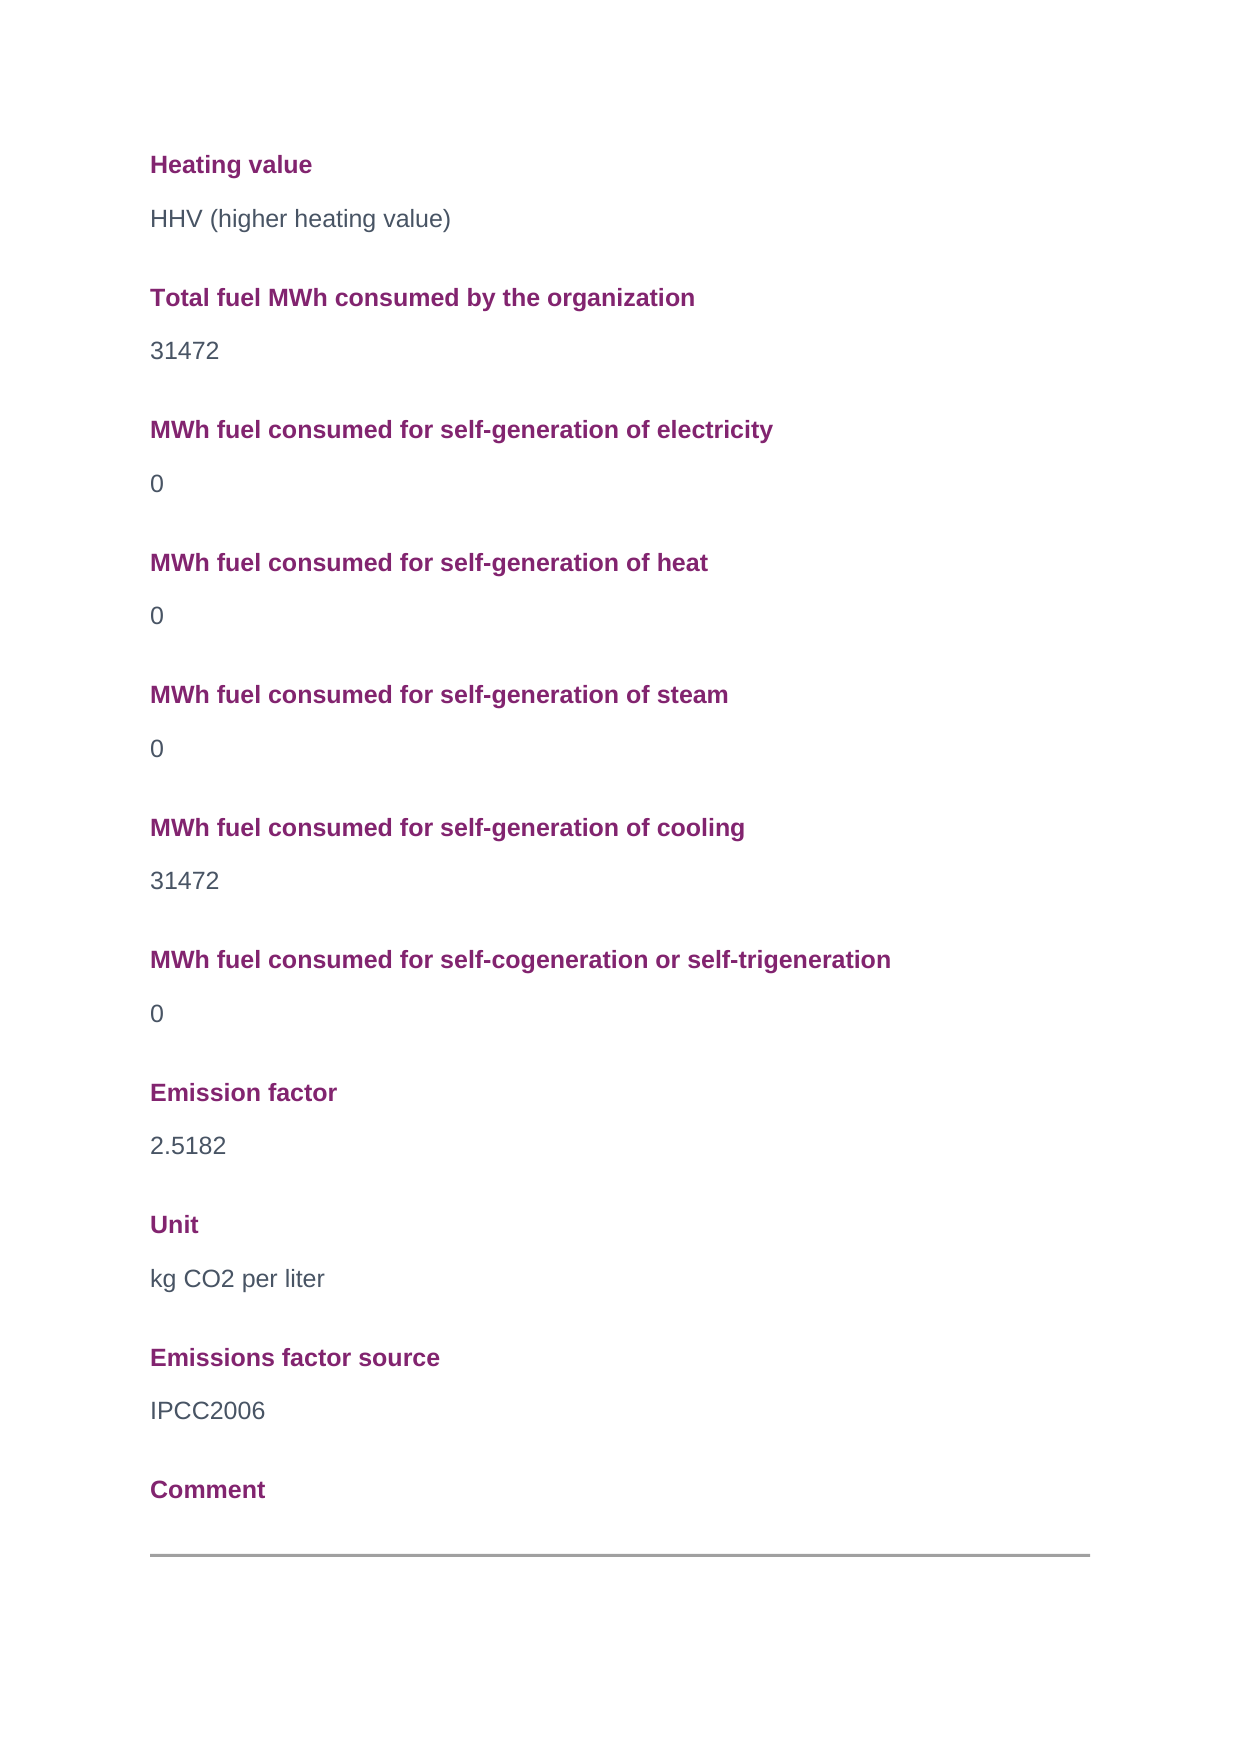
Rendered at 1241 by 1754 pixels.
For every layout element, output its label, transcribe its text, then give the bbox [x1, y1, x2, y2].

text IPCC2006 [150, 1396, 1090, 1425]
text 0 [150, 601, 1090, 630]
subtitle MWh fuel consumed for self-cogeneration or self-trigeneration [150, 945, 1090, 974]
subtitle Unit [150, 1210, 1090, 1239]
text 0 [150, 999, 1090, 1027]
text kg CO2 per liter [150, 1264, 1090, 1292]
text 0 [150, 734, 1090, 762]
text 0 [150, 469, 1090, 497]
subtitle Heating value [150, 150, 1090, 179]
text 2.5182 [150, 1131, 1090, 1160]
subtitle MWh fuel consumed for self-generation of steam [150, 680, 1090, 709]
text 31472 [150, 336, 1090, 365]
subtitle Total fuel MWh consumed by the organization [150, 282, 1090, 311]
subtitle MWh fuel consumed for self-generation of electricity [150, 415, 1090, 444]
text 31472 [150, 866, 1090, 895]
subtitle Comment [150, 1475, 1090, 1504]
subtitle MWh fuel consumed for self-generation of heat [150, 547, 1090, 576]
subtitle MWh fuel consumed for self-generation of cooling [150, 812, 1090, 841]
text HHV (higher heating value) [150, 204, 1090, 232]
subtitle Emissions factor source [150, 1342, 1090, 1371]
subtitle Emission factor [150, 1077, 1090, 1106]
